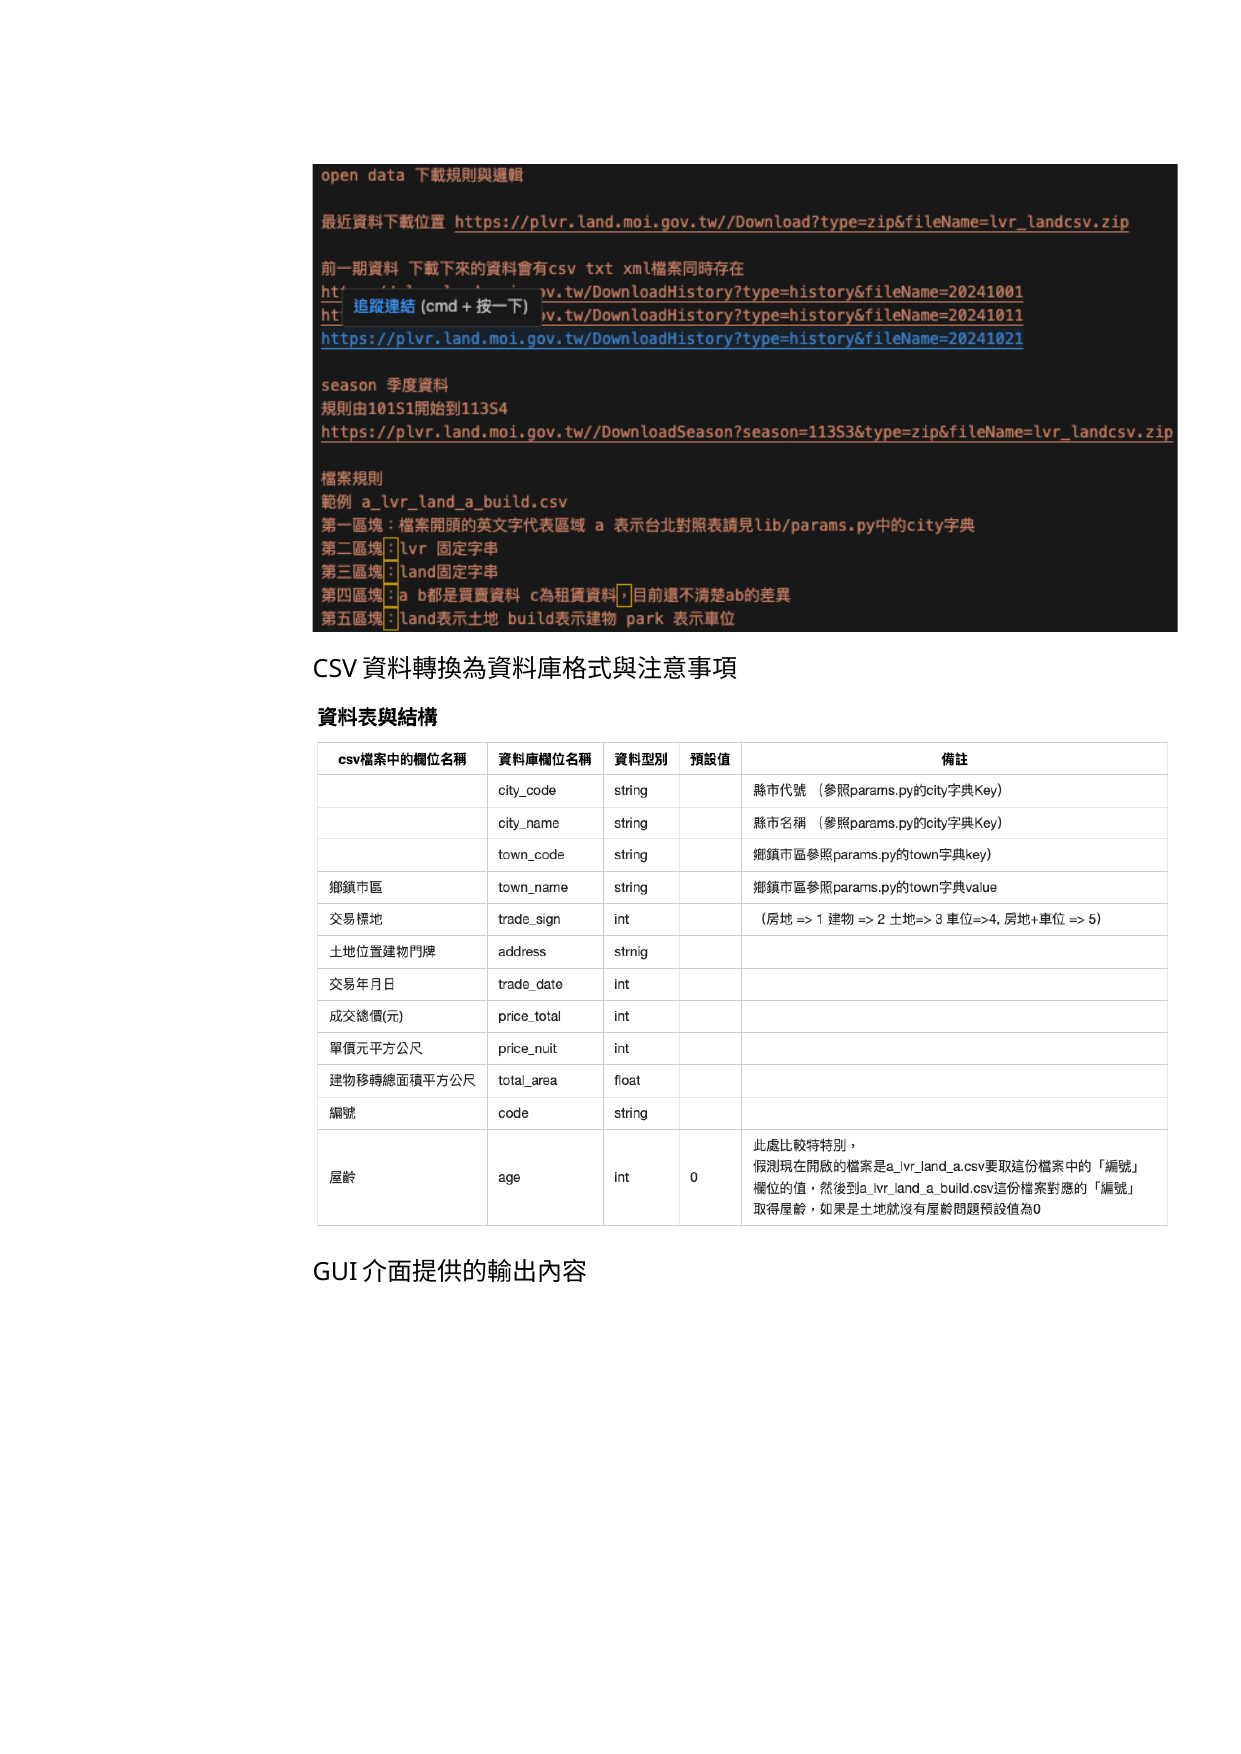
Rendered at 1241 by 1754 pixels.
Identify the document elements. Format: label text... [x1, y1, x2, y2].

picture [312, 701, 1178, 1235]
list GUI介面提供的輸出內容 [312, 1251, 1053, 1287]
picture [312, 164, 1178, 632]
list CSV資料轉換為資料庫格式與注意事項 [312, 649, 1053, 685]
